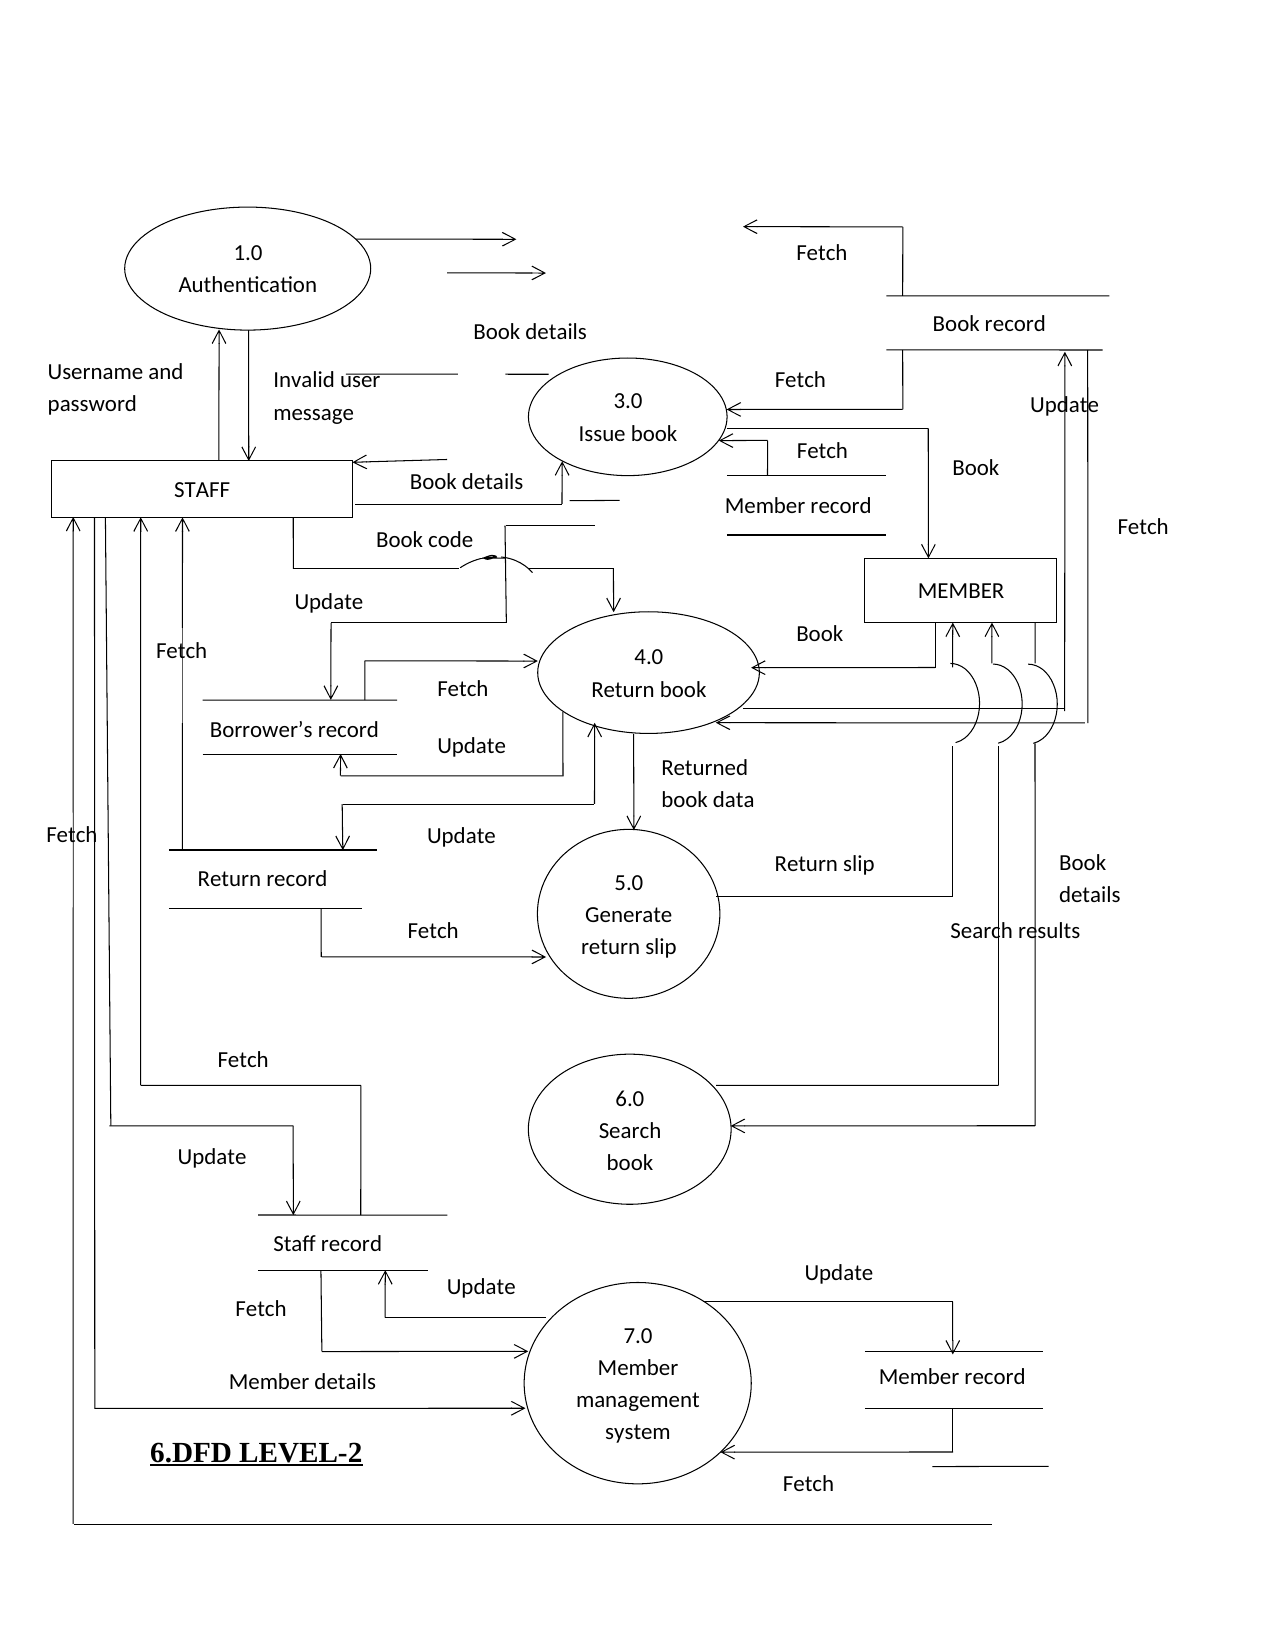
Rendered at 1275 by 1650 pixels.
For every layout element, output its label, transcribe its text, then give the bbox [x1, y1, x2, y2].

text 6.DFD LEVEL-2 [150, 1435, 575, 1469]
text 6.DFD LEVEL-2 [700, 1435, 1125, 1469]
